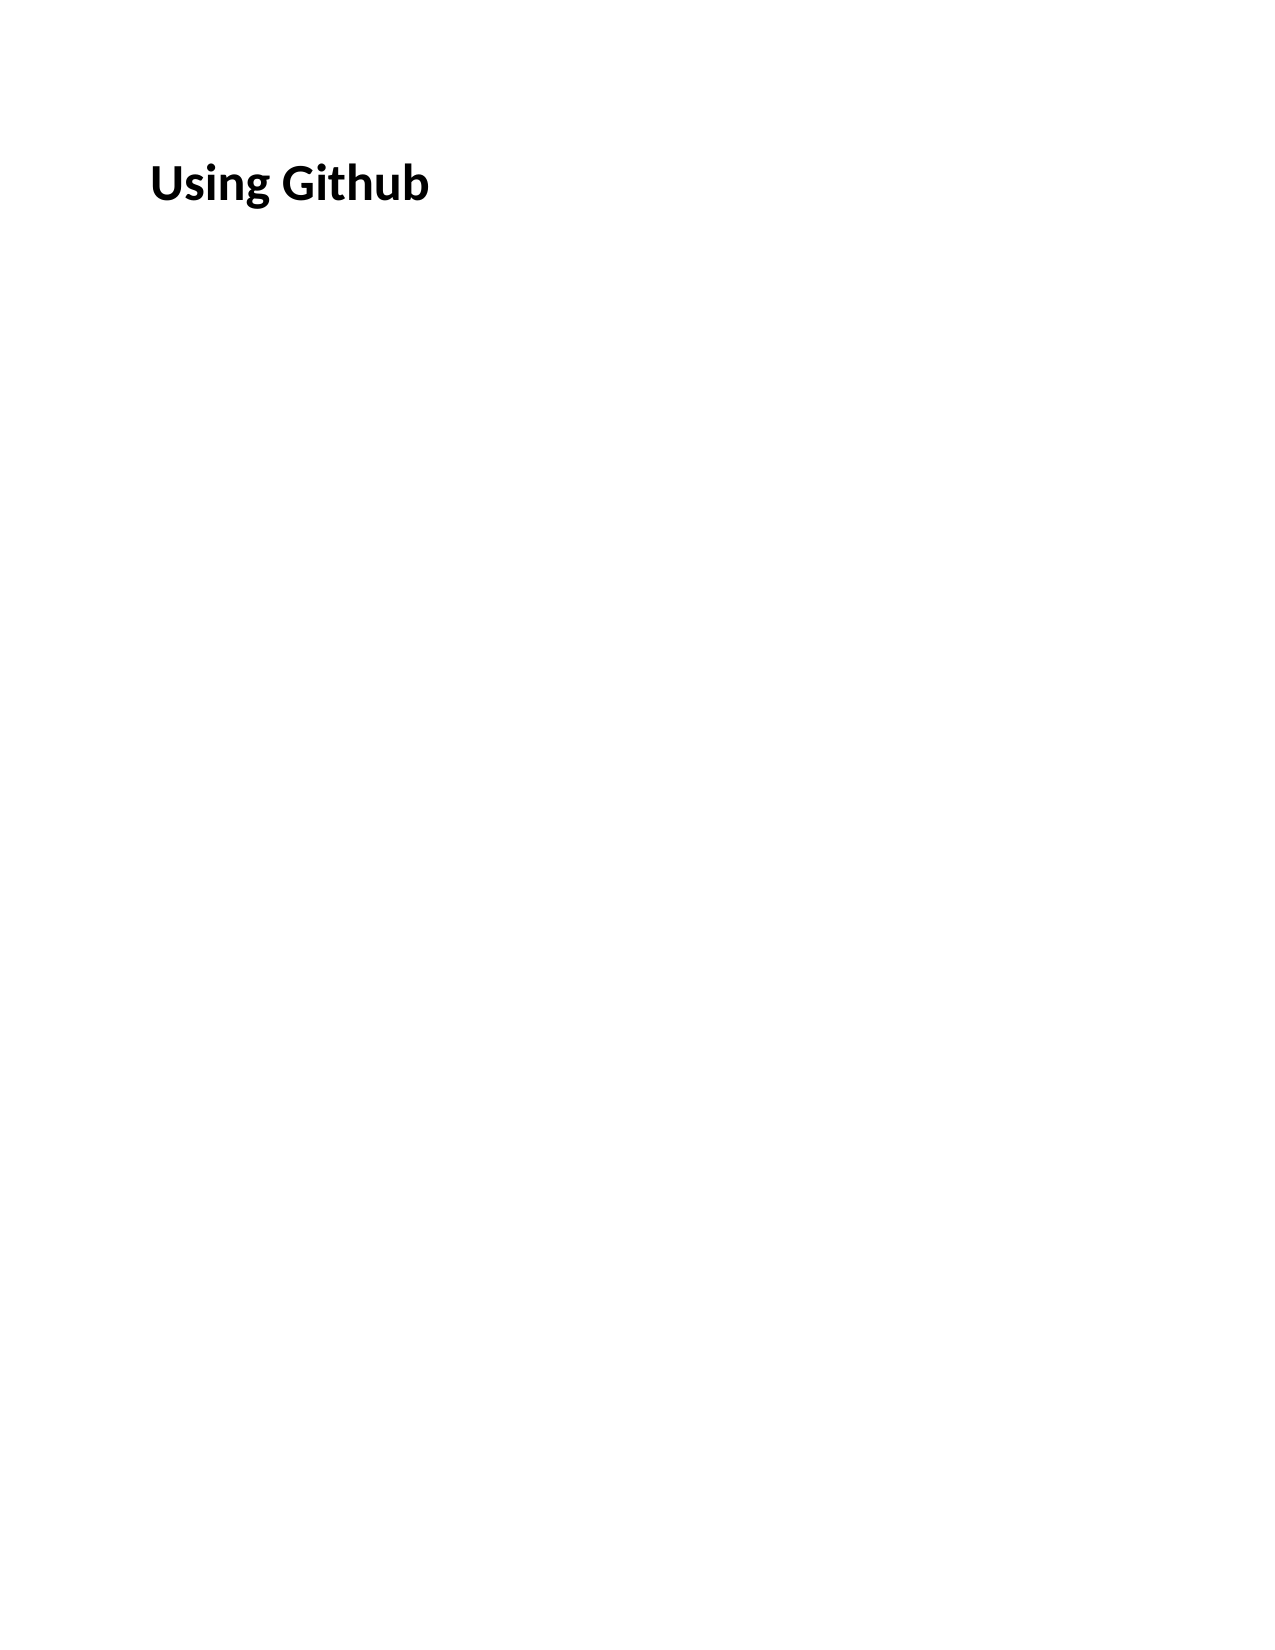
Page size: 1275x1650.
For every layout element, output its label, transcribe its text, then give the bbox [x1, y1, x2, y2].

text Using Github [150, 150, 1125, 213]
